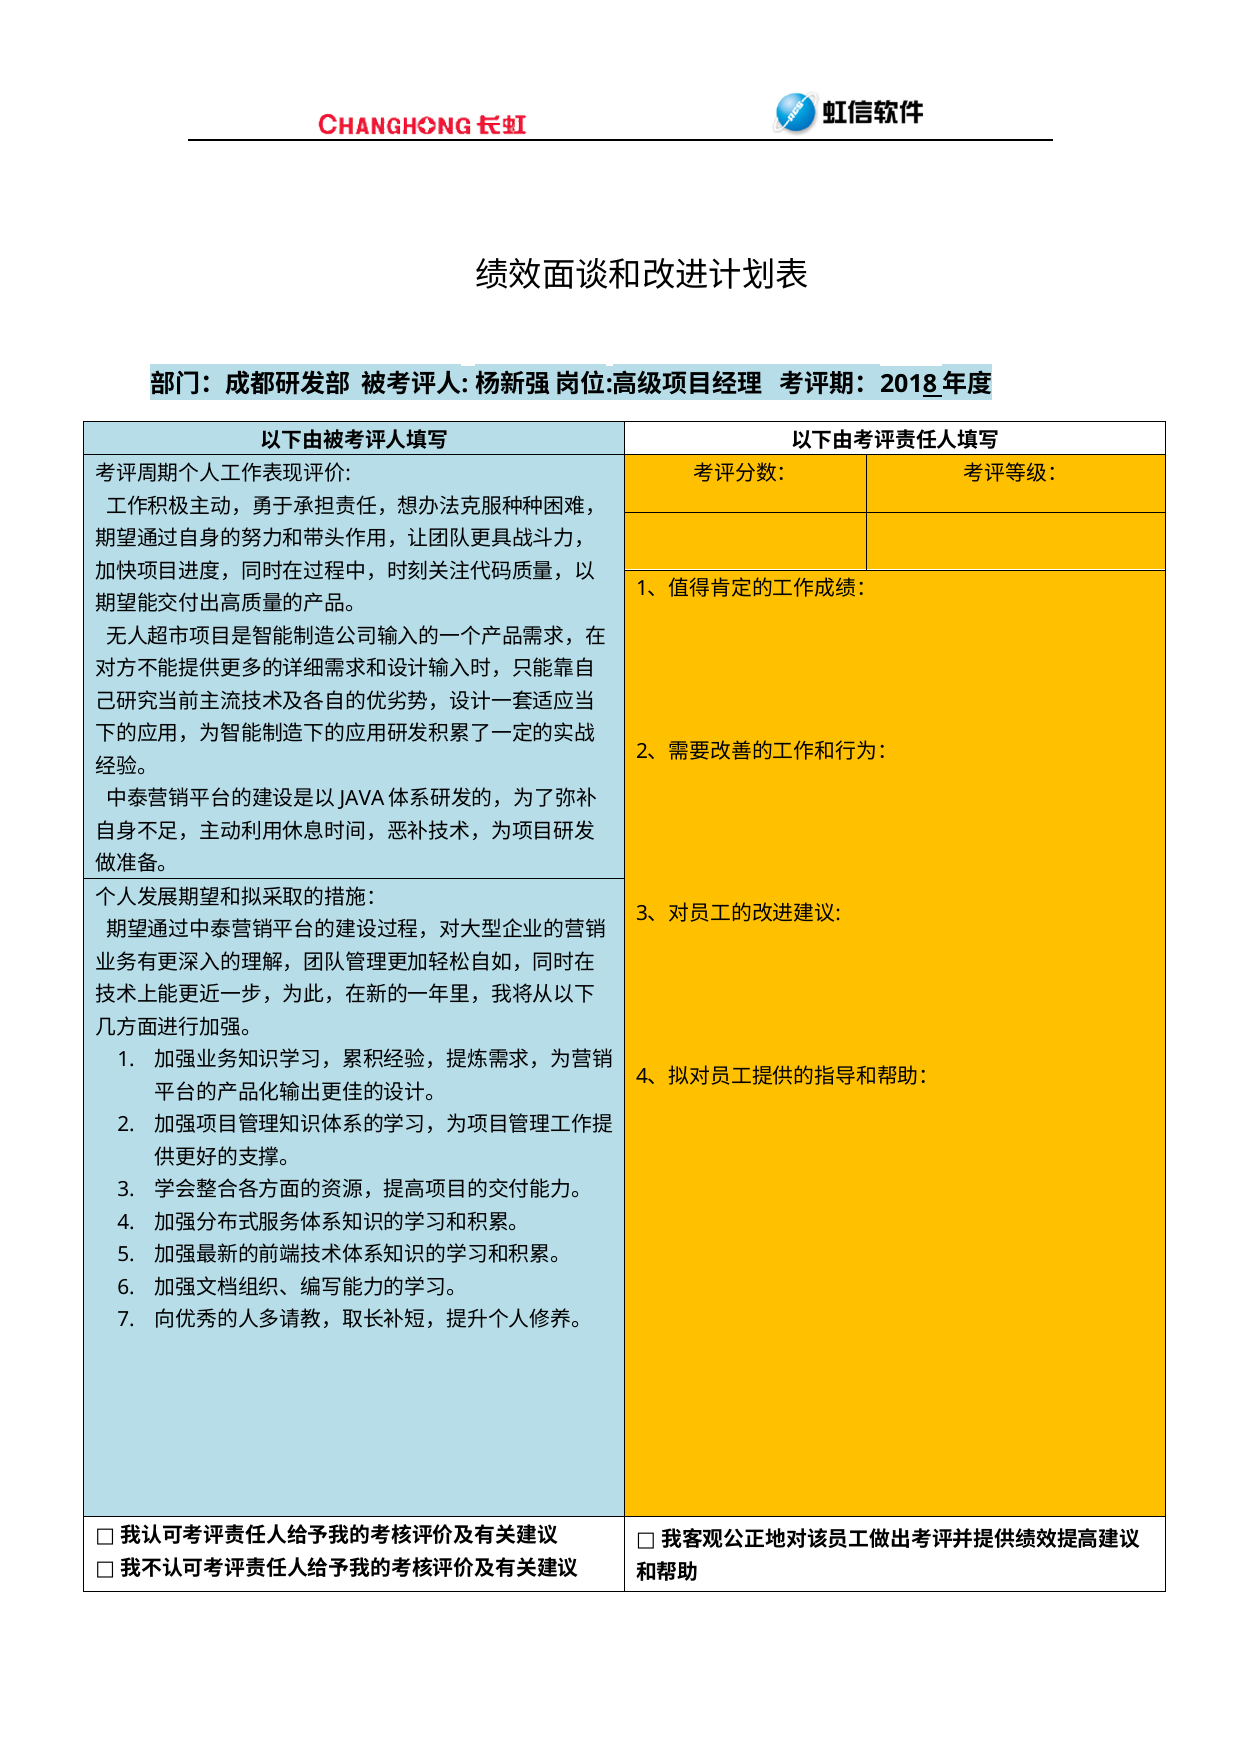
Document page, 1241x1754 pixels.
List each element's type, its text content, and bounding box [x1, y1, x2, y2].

table_cell 1、值得肯定的工作成绩： 2、需要改善的工作和行为： 3、对员工的改进建议: 4、拟对员工提供的指导和帮助： [625, 571, 1165, 1516]
table_header 以下由考评责任人填写 [625, 422, 1165, 454]
table_cell [625, 513, 866, 569]
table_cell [84, 1517, 624, 1591]
table_cell 考评分数： [625, 455, 866, 512]
table_cell 个人发展期望和拟采取的措施： 期望通过中泰营销平台的建设过程，对大型企业的营销业务有更深入的理解，团队管理更加轻松自如，同时在技术上能更近一步，为此，在新的一年里，我将从以下几方面进行加强。 加强业务知识学习，累积经验，提炼需求，为营销平台的产品化输出更佳的设计。 加强项目管理知识体系的学习，为项目管理工作提供更好的支撑。 学会整合各方面的资源，提高项目的交付能力。 加强分布式服务体系知识的学习和积累。 加强最新的前端技术体系知识的学习和积累。 加强文档组织、编写能力的学习。 向优秀的人多请教，取长补短，提升个人修养。 [84, 879, 624, 1516]
text 绩效面谈和改进计划表 [187, 239, 1053, 304]
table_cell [625, 1517, 1165, 1591]
text 部门：成都研发部 被考评人: 杨新强 岗位:高级项目经理 考评期：2018年度 [150, 349, 1053, 414]
table_cell 考评周期个人工作表现评价: 工作积极主动，勇于承担责任，想办法克服种种困难，期望通过自身的努力和带头作用，让团队更具战斗力，加快项目进度，同时在过程中，时刻关注代码质量，以期望能交付出高质量的产品。 无人超市项目是智能制造公司输入的一个产品需求，在对方不能提供更多的详细需求和设计输入时，只能靠自己研究当前主流技术及各自的优劣势，设计一套适应当下的应用，为智能制造下的应用研发积累了一定的实战经验。 中泰营销平台的建设是以JAVA体系研发的，为了弥补自身不足，主动利用休息时间，恶补技术，为项目研发做准备。 [84, 455, 624, 878]
picture [316, 112, 536, 138]
table_cell 考评等级： [867, 455, 1165, 512]
table_cell [867, 513, 1165, 569]
picture [770, 88, 924, 137]
table_header 以下由被考评人填写 [84, 422, 624, 454]
